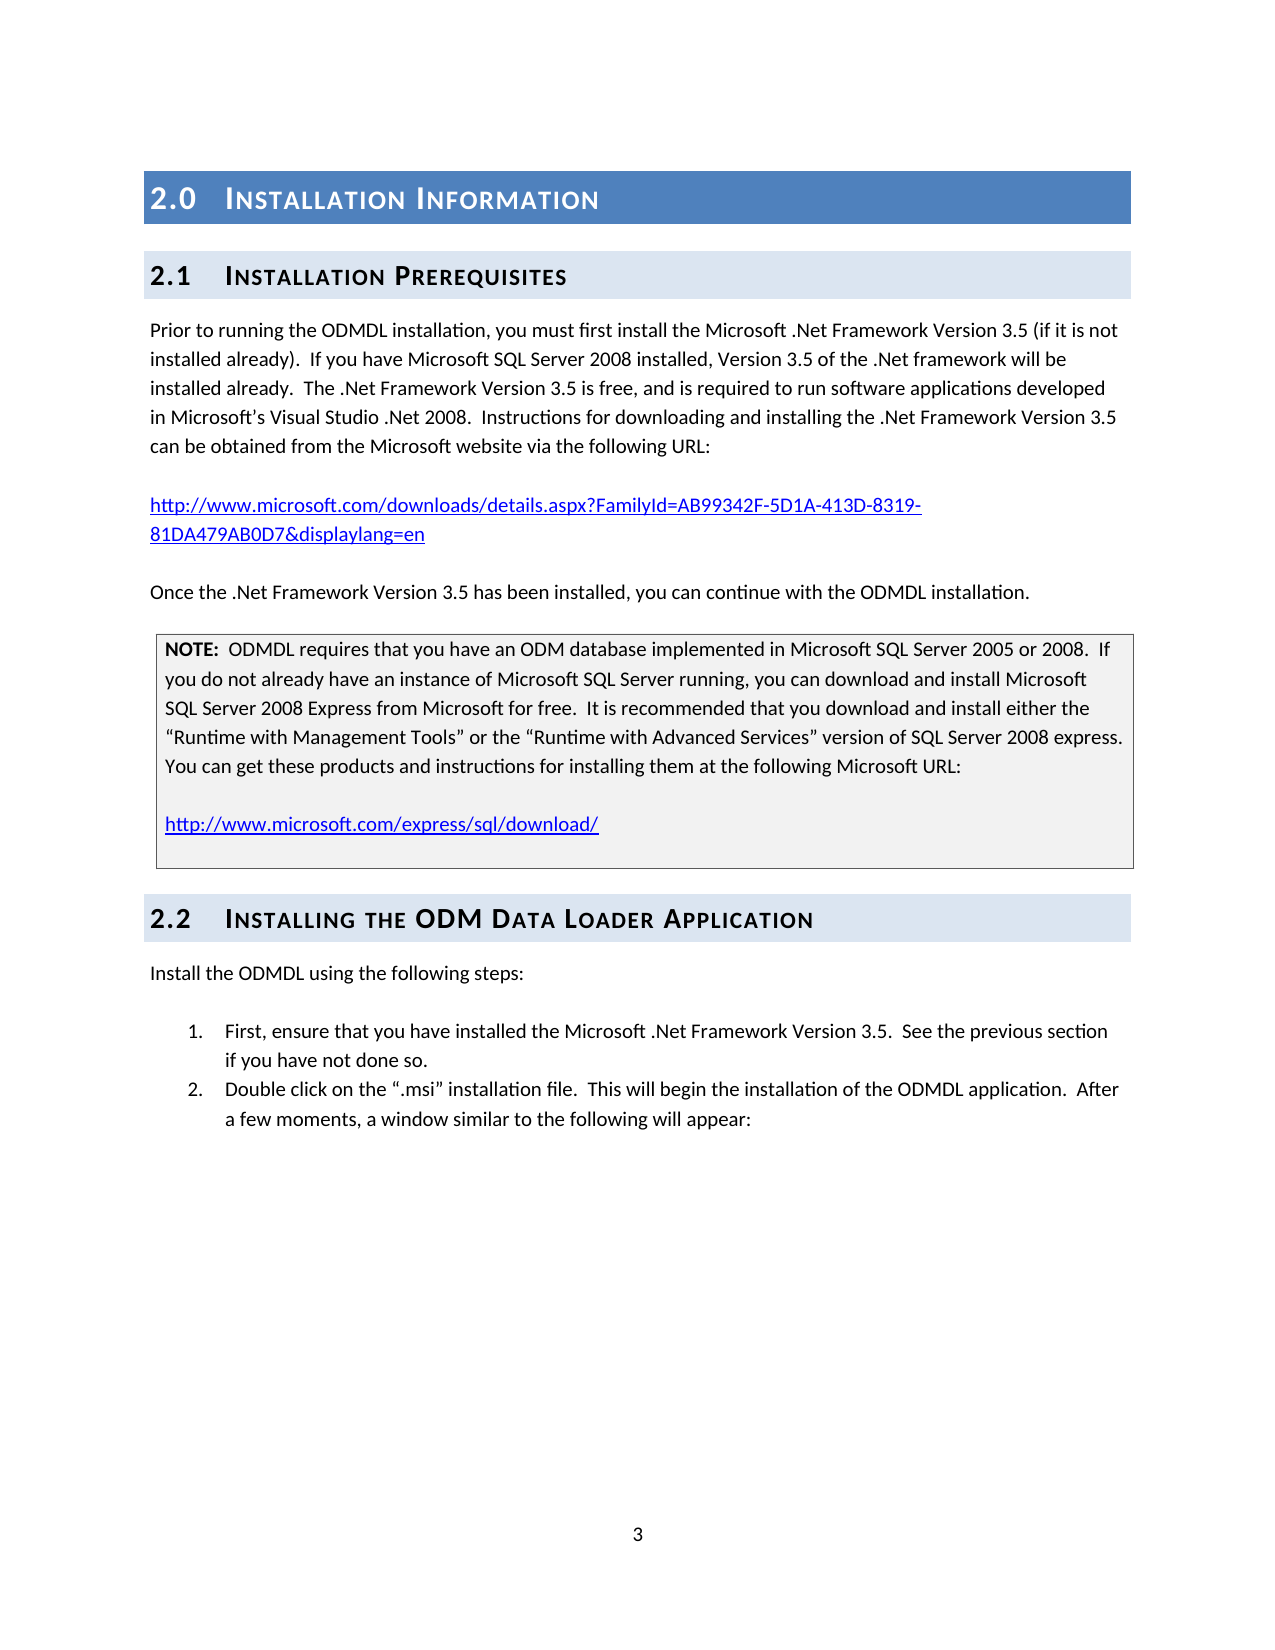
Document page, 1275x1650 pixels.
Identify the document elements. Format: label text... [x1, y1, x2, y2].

subtitle 2.1 Installation Prerequisites [150, 257, 1125, 293]
subtitle 2.0 Installation Information [150, 177, 1125, 218]
text Prior to running the ODMDL installation, you must first install the Microsoft .Net Framework Version 3.5 (if it is not installed already). If you have Microsoft SQL Server 2008 installed, Version 3.5 of the .Net framework will be installed already. The .Net Framework Version 3.5 is free, and is required to run software applications developed in Microsoft’s Visual Studio .Net 2008. Instructions for downloading and installing the .Net Framework Version 3.5 can be obtained from the Microsoft website via the following URL: [150, 317, 1125, 459]
text Once the .Net Framework Version 3.5 has been installed, you can continue with the ODMDL installation. [150, 579, 1125, 605]
list First, ensure that you have installed the Microsoft .Net Framework Version 3.5. See the previous section if you have not done so. [187, 1018, 1125, 1073]
subtitle 2.2 Installing the ODM Data Loader Application [150, 900, 1125, 936]
list Double click on the “.msi” installation file. This will begin the installation of the ODMDL application. After a few moments, a window similar to the following will appear: [187, 1077, 1125, 1131]
text NOTE: ODMDL requires that you have an ODM database implemented in Microsoft SQL Server 2005 or 2008. If you do not already have an instance of Microsoft SQL Server running, you can download and install Microsoft SQL Server 2008 Express from Microsoft for free. It is recommended that you download and install either the “Runtime with Management Tools” or the “Runtime with Advanced Services” version of SQL Server 2008 express. You can get these products and instructions for installing them at the following Microsoft URL: [157, 635, 1133, 779]
text Install the ODMDL using the following steps: [150, 960, 1125, 985]
text http://www.microsoft.com/downloads/details.aspx?FamilyId=AB99342F-5D1A-413D-8319-81DA479AB0D7&displaylang=en [150, 492, 1125, 546]
text http://www.microsoft.com/express/sql/download/ [157, 808, 1133, 837]
